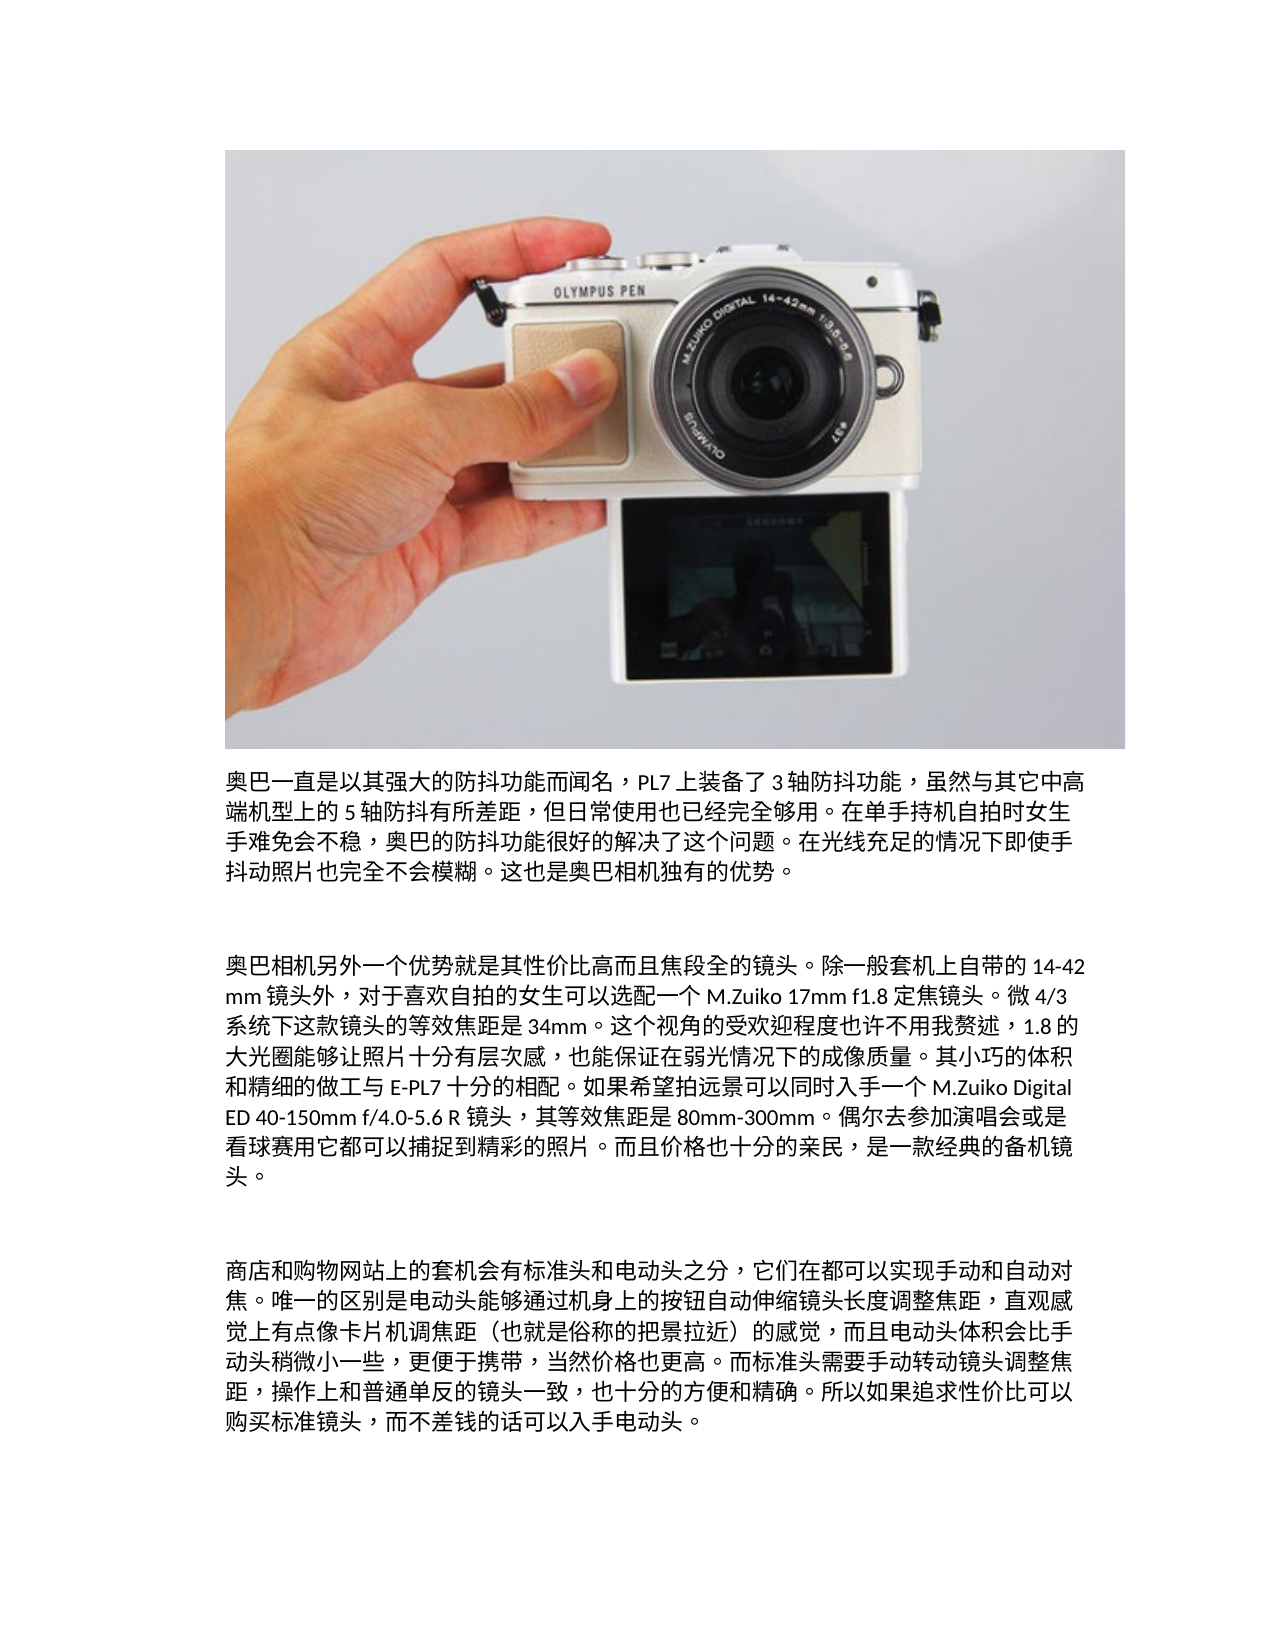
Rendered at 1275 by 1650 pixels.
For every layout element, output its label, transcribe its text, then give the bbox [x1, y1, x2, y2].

text 商店和购物网站上的套机会有标准头和电动头之分，它们在都可以实现手动和自动对焦。唯一的区别是电动头能够通过机身上的按钮自动伸缩镜头长度调整焦距，直观感觉上有点像卡片机调焦距（也就是俗称的把景拉近）的感觉，而且电动头体积会比手动头稍微小一些，更便于携带，当然价格也更高。而标准头需要手动转动镜头调整焦距，操作上和普通单反的镜头一致，也十分的方便和精确。所以如果追求性价比可以购买标准镜头，而不差钱的话可以入手电动头。 [225, 1257, 1087, 1436]
text 奥巴相机另外一个优势就是其性价比高而且焦段全的镜头。除一般套机上自带的14-42mm镜头外，对于喜欢自拍的女生可以选配一个M.Zuiko 17mm f1.8定焦镜头。微4/3系统下这款镜头的等效焦距是34mm。这个视角的受欢迎程度也许不用我赘述，1.8的大光圈能够让照片十分有层次感，也能保证在弱光情况下的成像质量。其小巧的体积和精细的做工与E-PL7十分的相配。如果希望拍远景可以同时入手一个M.Zuiko Digital ED 40-150mm f/4.0-5.6 R 镜头，其等效焦距是80mm-300mm。偶尔去参加演唱会或是看球赛用它都可以捕捉到精彩的照片。而且价格也十分的亲民，是一款经典的备机镜头。 [225, 952, 1087, 1191]
text 奥巴一直是以其强大的防抖功能而闻名，PL7上装备了3轴防抖功能，虽然与其它中高端机型上的5轴防抖有所差距，但日常使用也已经完全够用。在单手持机自拍时女生手难免会不稳，奥巴的防抖功能很好的解决了这个问题。在光线充足的情况下即使手抖动照片也完全不会模糊。这也是奥巴相机独有的优势。 [225, 768, 1087, 886]
picture [225, 150, 1125, 749]
